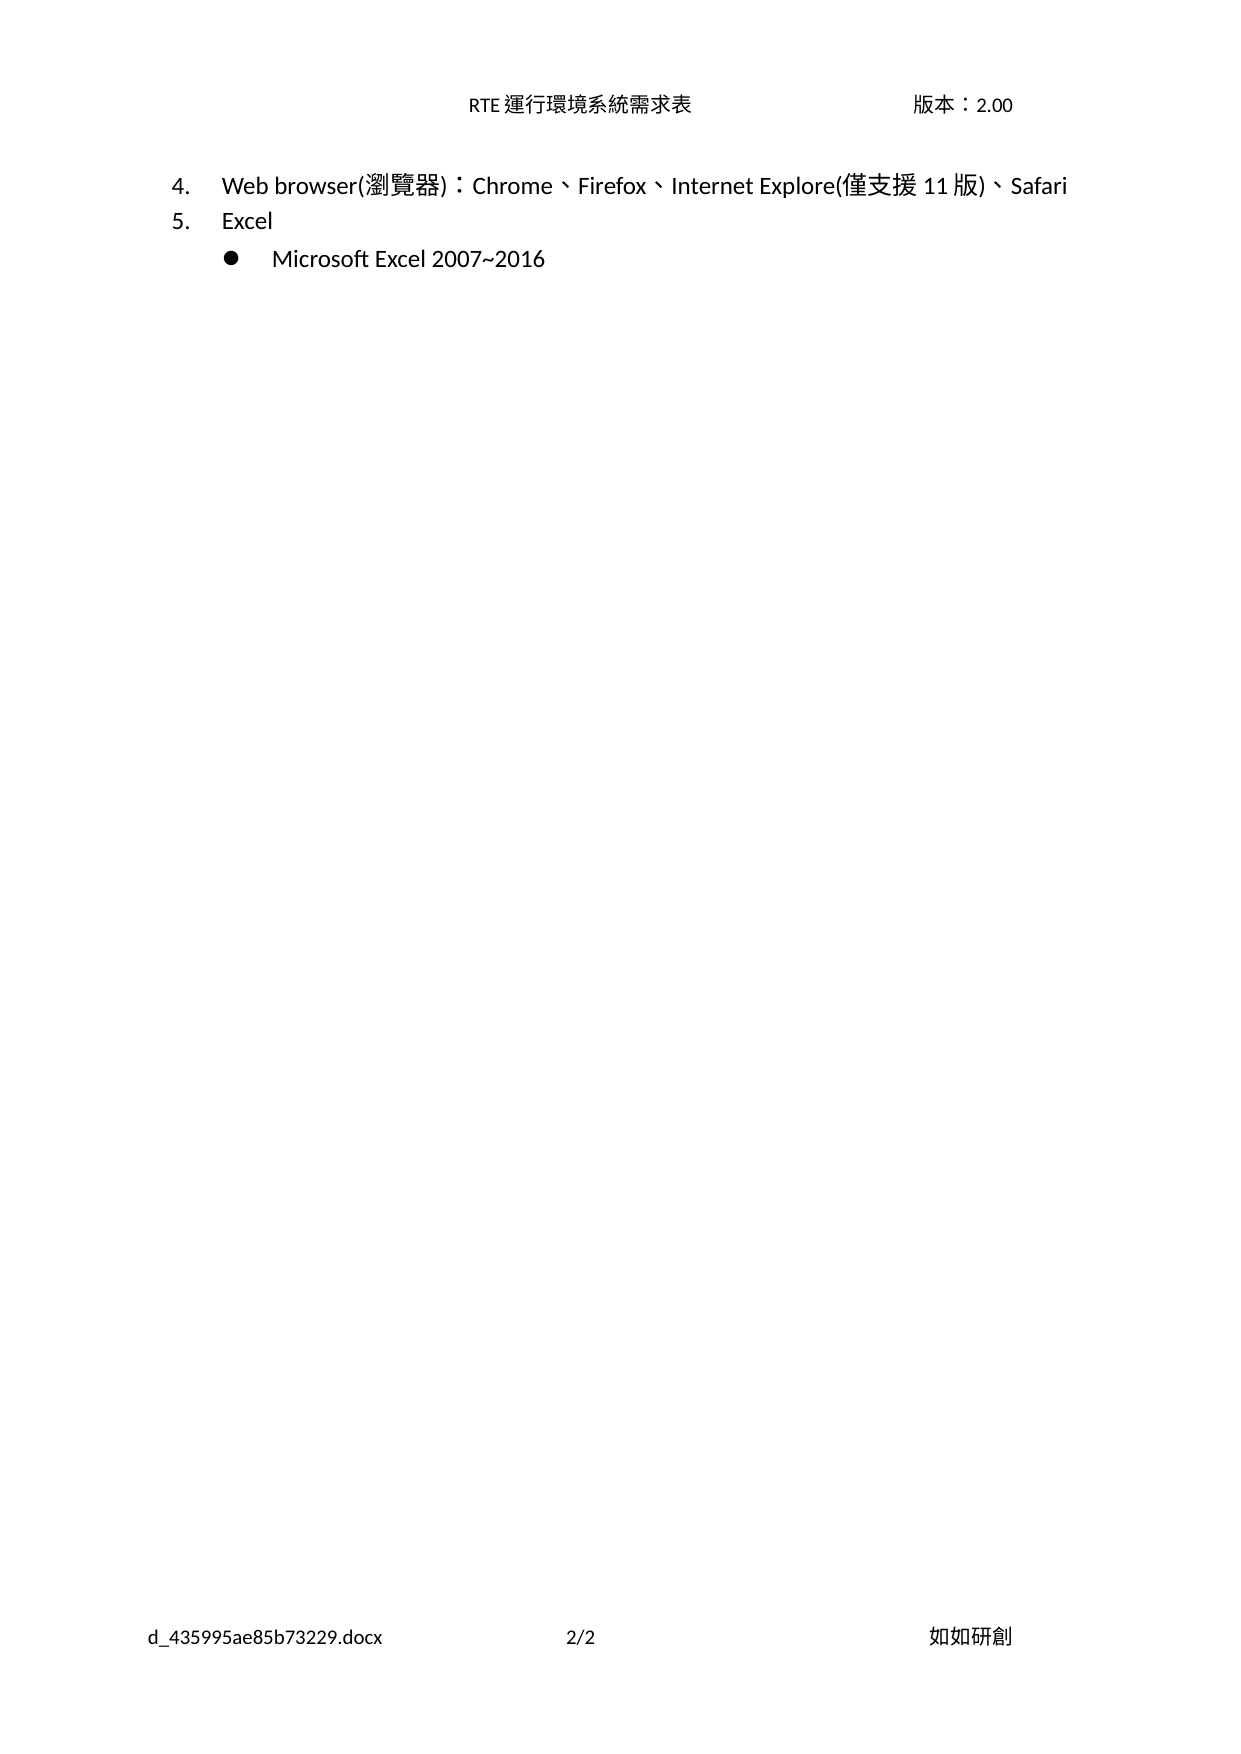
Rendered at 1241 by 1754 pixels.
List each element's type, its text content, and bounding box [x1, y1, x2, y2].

list Web browser(瀏覽器)：Chrome、Firefox、Internet Explore(僅支援11版)、Safari [171, 164, 1092, 202]
list Excel [171, 202, 1092, 239]
list Microsoft Excel 2007~2016 [222, 239, 1092, 277]
